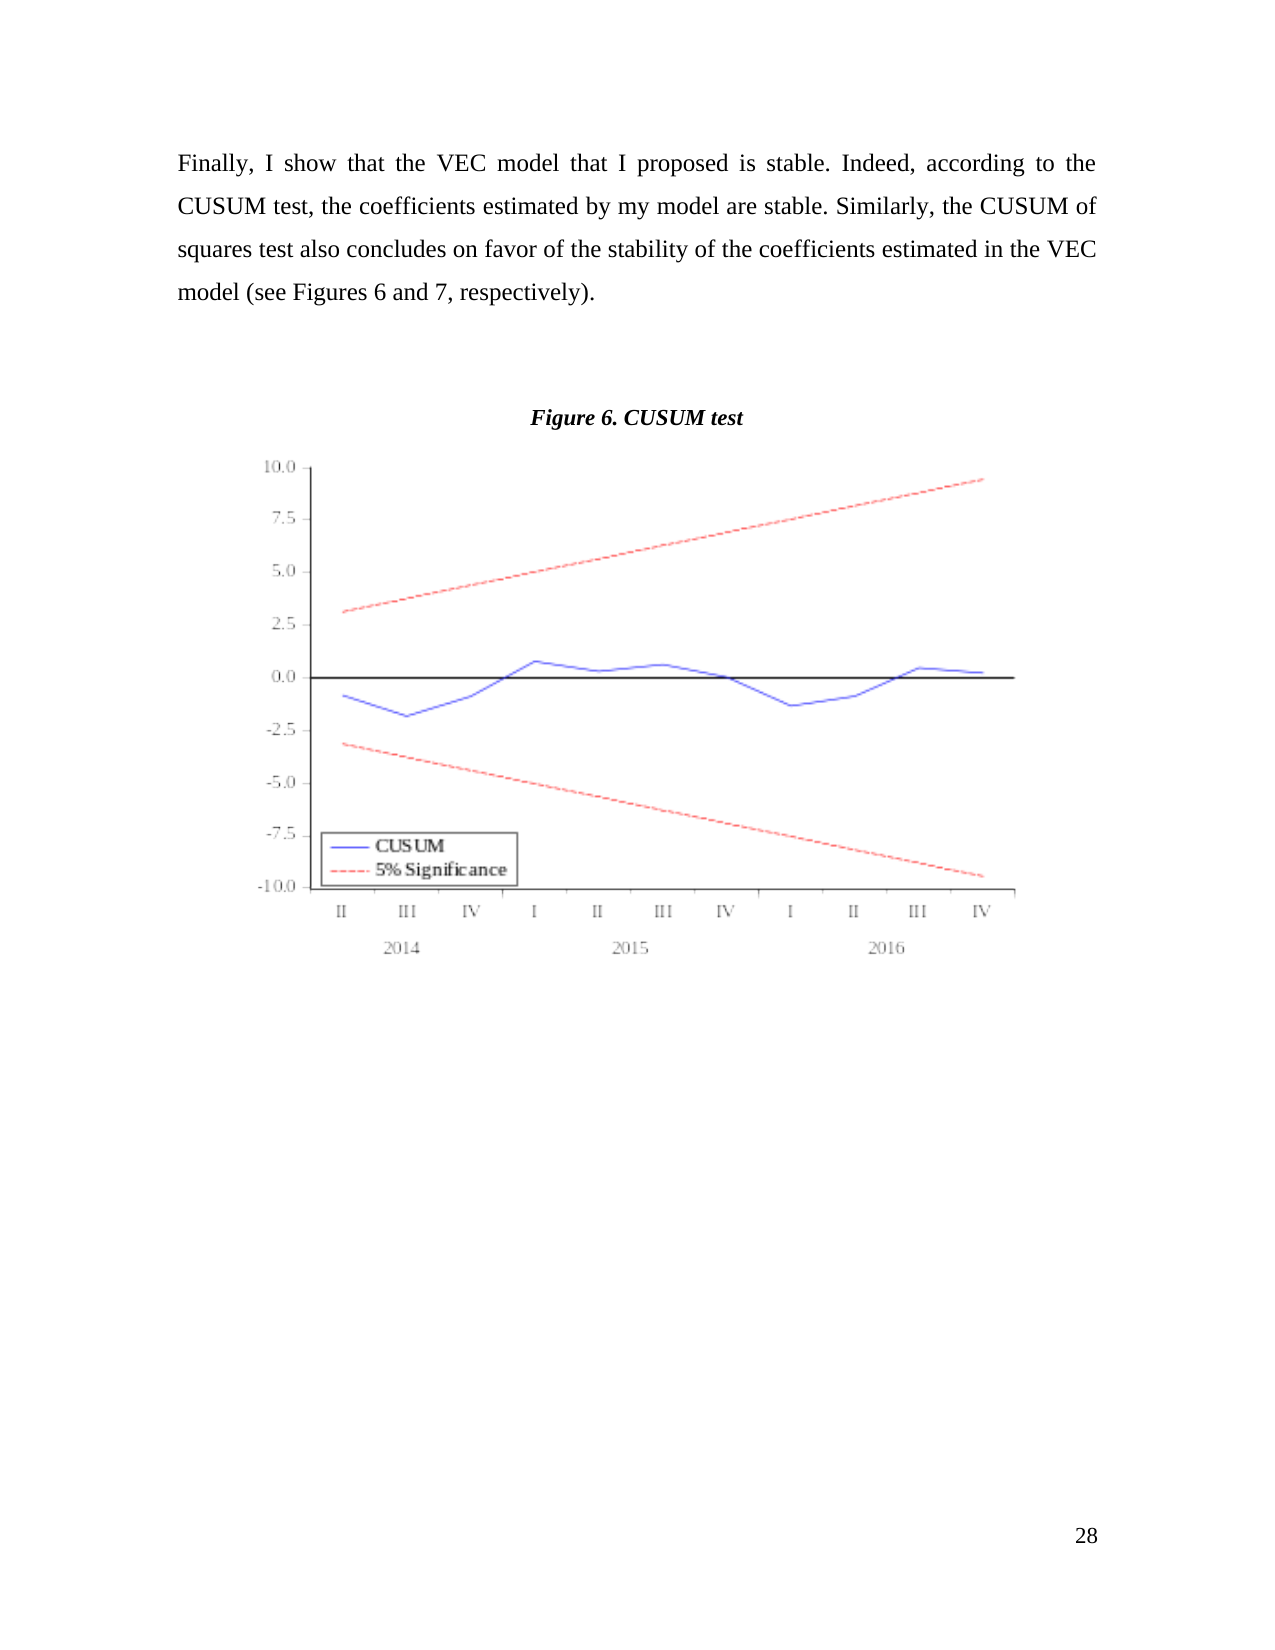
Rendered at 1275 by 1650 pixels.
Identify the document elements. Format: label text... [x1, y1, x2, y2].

text Figure 6. CUSUM test [177, 404, 1098, 430]
text Finally, I show that the VEC model that I proposed is stable. Indeed, according to the CUSUM test, the coefficients estimated by my model are stable. Similarly, the CUSUM of squares test also concludes on favor of the stability of the coefficients estimated in the VEC model (see Figures 6 and 7, respectively). [177, 148, 1098, 306]
